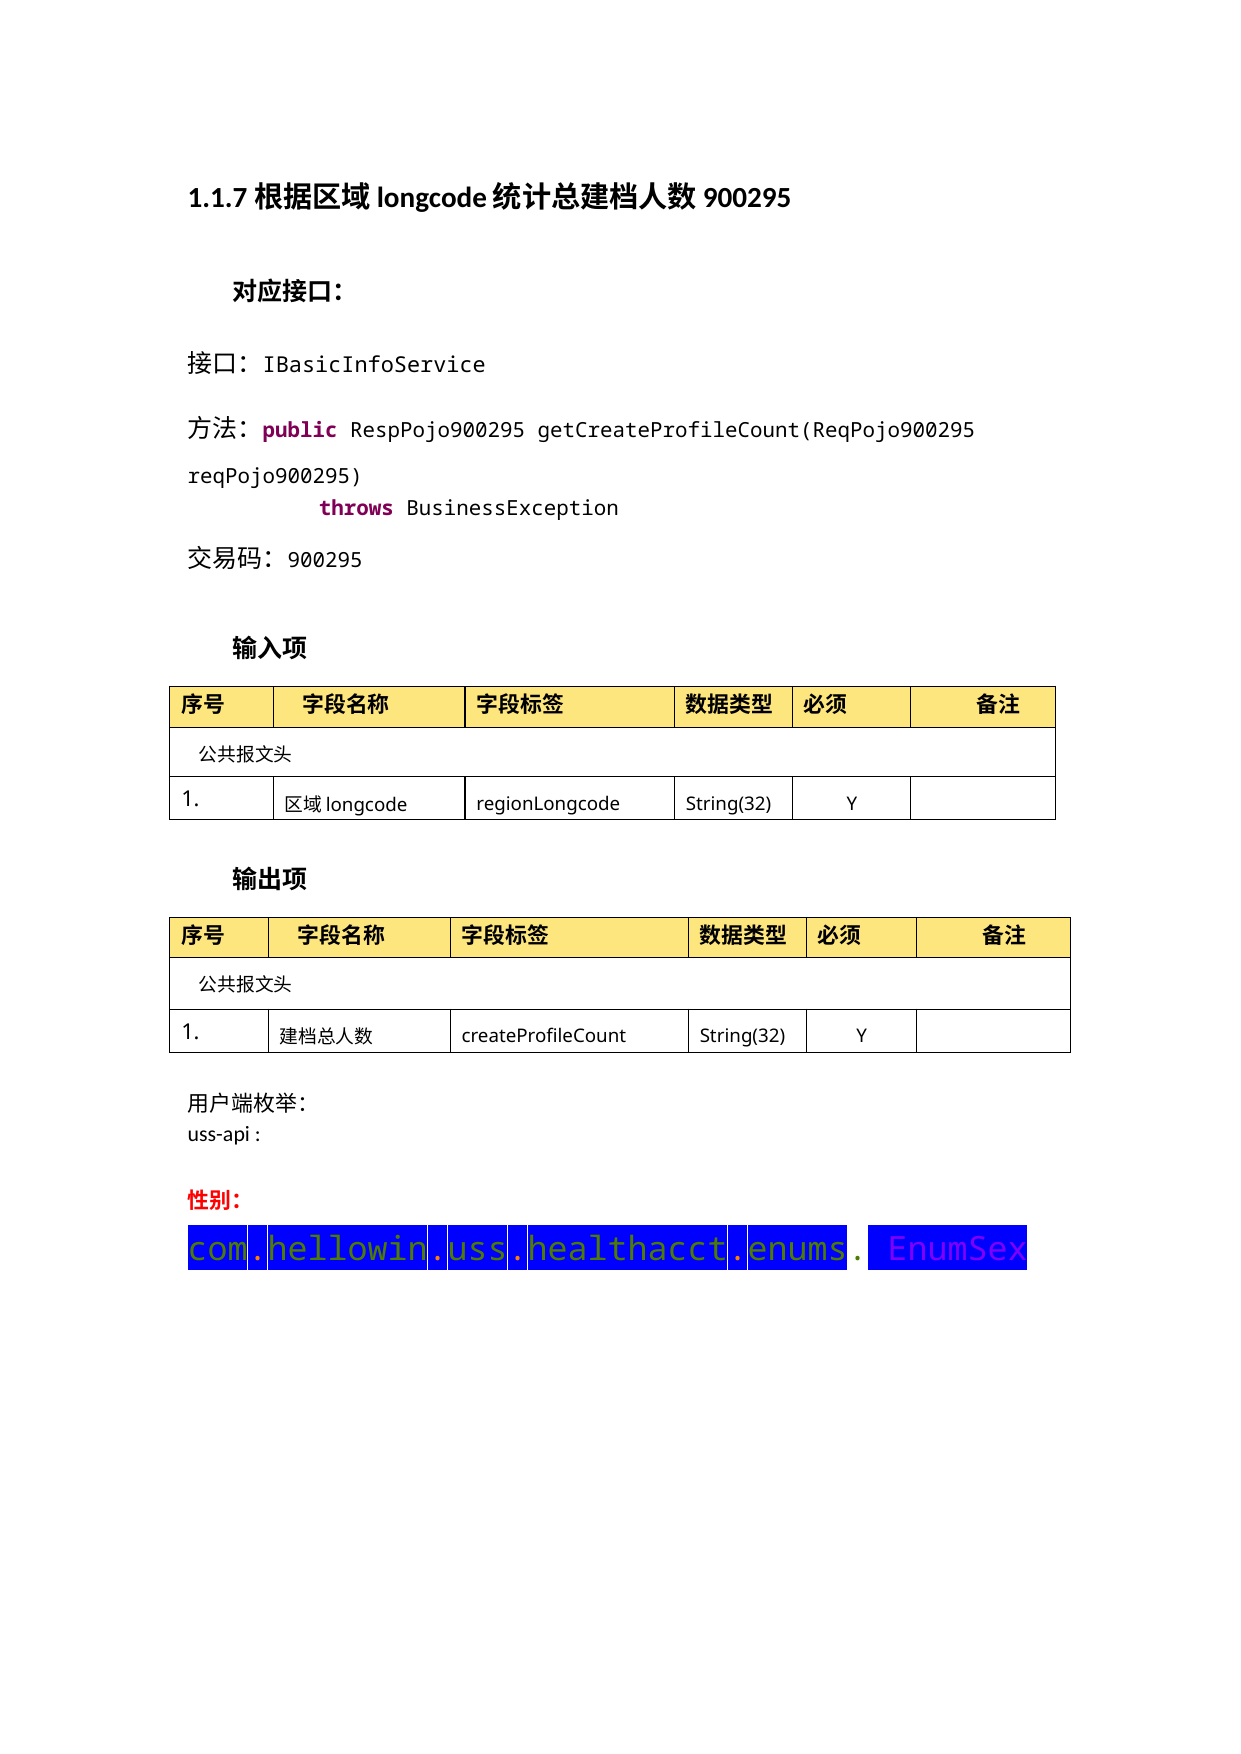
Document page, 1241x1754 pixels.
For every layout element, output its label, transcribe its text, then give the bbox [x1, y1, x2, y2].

text com.hellowin.uss.healthacct.enums. EnumSex [187, 1215, 1053, 1280]
table_cell Y [807, 1010, 916, 1052]
table_cell 1. [170, 777, 273, 819]
text throws BusinessException [187, 491, 1053, 524]
text 性别： [187, 1183, 1053, 1215]
table_header 序号 [170, 687, 273, 727]
text 接口：IBasicInfoService [187, 329, 1053, 394]
table_header 数据类型 [689, 918, 806, 957]
table_cell 公共报文头 [170, 728, 1055, 776]
table_header 字段标签 [451, 918, 688, 957]
subtitle 对应接口： [232, 257, 1053, 322]
table_cell [911, 777, 1055, 819]
table_cell 区域longcode [274, 777, 464, 819]
table_header 字段名称 [269, 918, 450, 957]
table_cell 建档总人数 [269, 1010, 450, 1052]
table_cell String(32) [689, 1010, 806, 1052]
text uss-api : [187, 1118, 1053, 1150]
table_header 字段名称 [274, 687, 464, 727]
table_header 备注 [911, 687, 1055, 727]
table_cell 1. [170, 1010, 268, 1052]
table_header 字段标签 [466, 687, 674, 727]
text 交易码：900295 [187, 524, 1053, 589]
text 方法：public RespPojo900295 getCreateProfileCount(ReqPojo900295 reqPojo900295) [187, 394, 1053, 491]
table_cell createProfileCount [451, 1010, 688, 1052]
table_header 必须 [793, 687, 910, 727]
text 输入项 [232, 614, 1053, 679]
text 输出项 [232, 845, 1053, 910]
table_cell 公共报文头 [170, 958, 1070, 1008]
table_header 序号 [170, 918, 268, 957]
table_header 必须 [807, 918, 916, 957]
table_cell regionLongcode [466, 777, 674, 819]
table_cell Y [793, 777, 910, 819]
text 1.1.7 根据区域longcode统计总建档人数900295 [187, 162, 1053, 227]
table_cell String(32) [675, 777, 792, 819]
table_header 备注 [917, 918, 1070, 957]
table_cell [917, 1010, 1070, 1052]
text 用户端枚举： [187, 1085, 1053, 1118]
table_header 数据类型 [675, 687, 792, 727]
